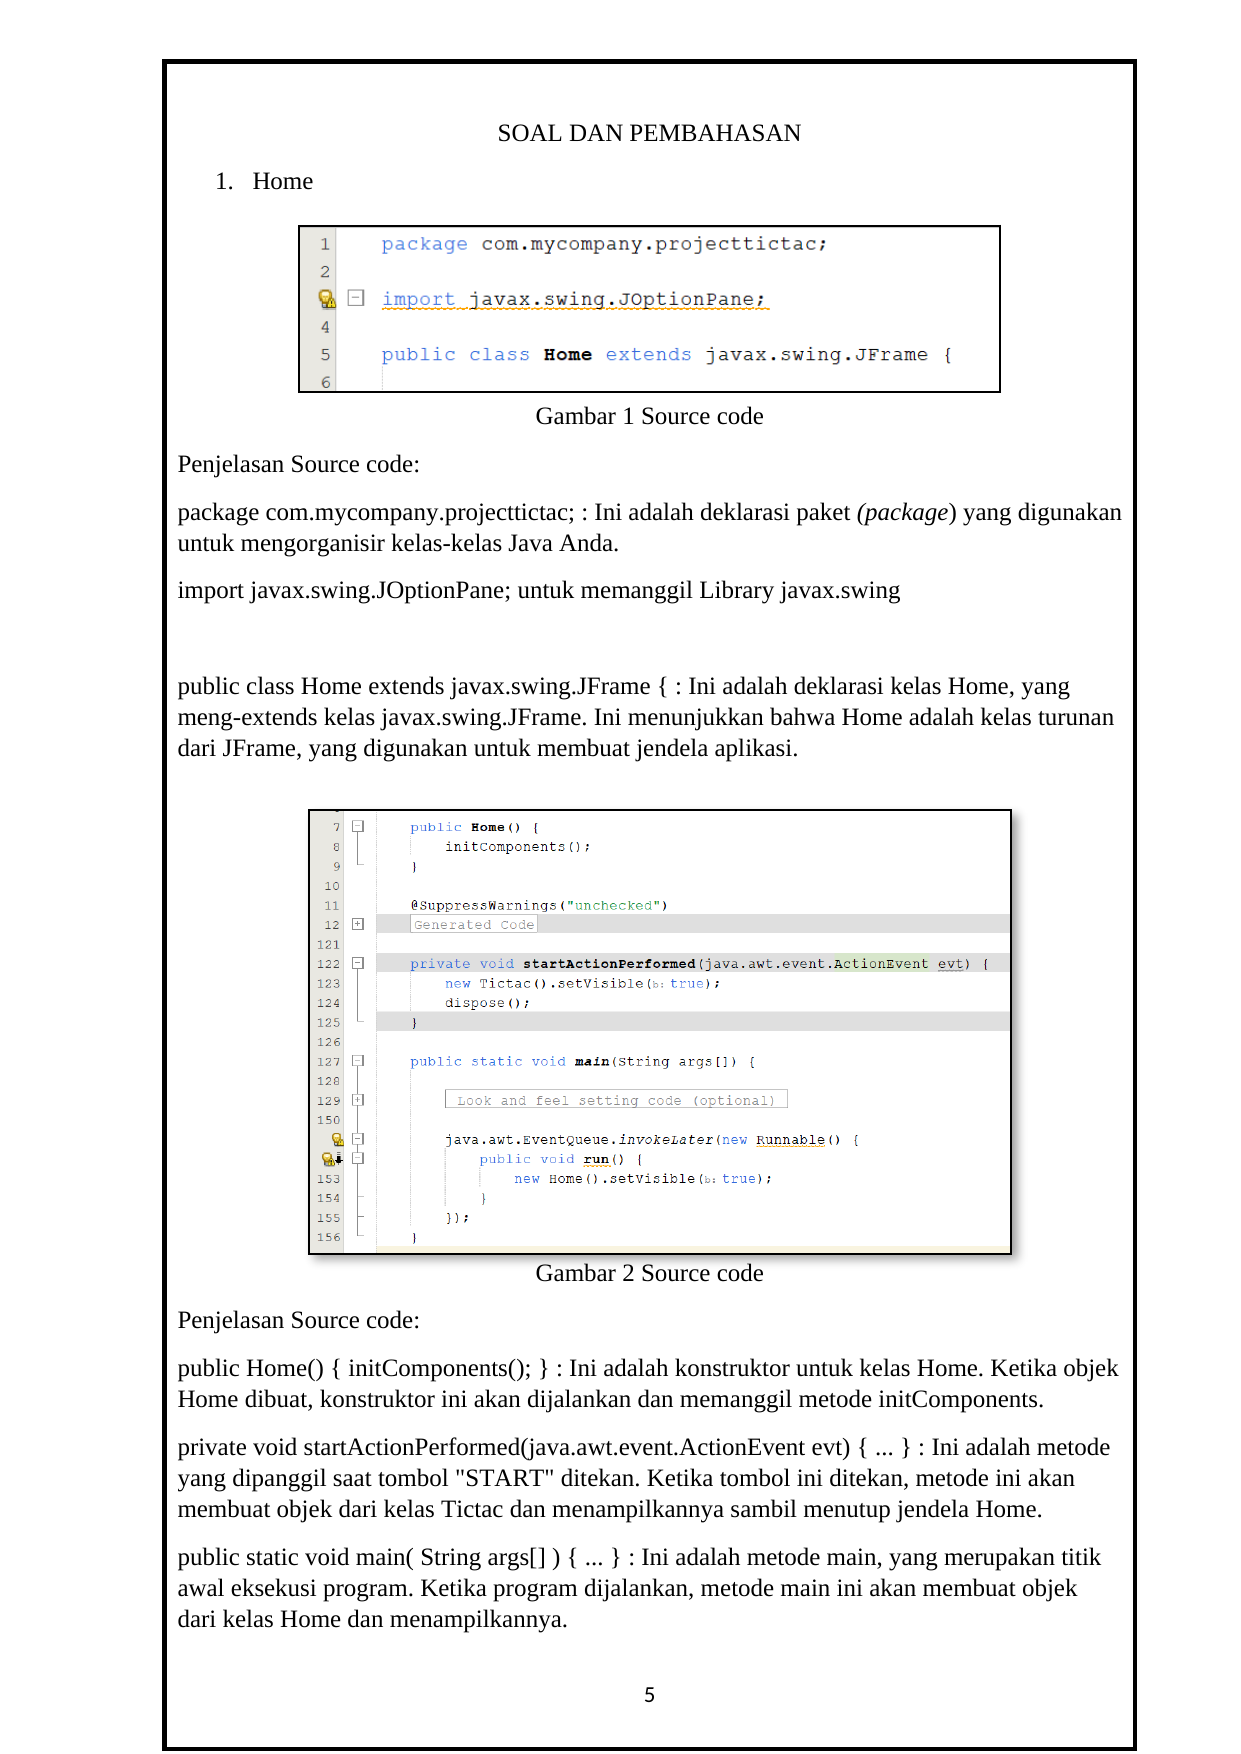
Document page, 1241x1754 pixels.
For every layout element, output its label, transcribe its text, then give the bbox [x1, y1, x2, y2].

text public static void main( String args[] ) { ... } : Ini adalah metode main, yang merupakan titik awal eksekusi program. Ketika program dijalankan, metode main ini akan membuat objek dari kelas Home dan menampilkannya. [177, 1542, 1122, 1632]
picture [310, 811, 1010, 1253]
picture [300, 227, 999, 391]
text Penjelasan Source code: [177, 449, 1122, 478]
text package com.mycompany.projecttictac; : Ini adalah deklarasi paket (package) yang digunakan untuk mengorganisir kelas-kelas Java Anda. [177, 497, 1122, 556]
text Penjelasan Source code: [177, 1305, 1122, 1334]
list Home [215, 166, 1122, 195]
text public Home() { initComponents(); } : Ini adalah konstruktor untuk kelas Home. Ketika objek Home dibuat, konstruktor ini akan dijalankan dan memanggil metode initComponents. [177, 1353, 1122, 1413]
text public class Home extends javax.swing.JFrame { : Ini adalah deklarasi kelas Home, yang meng-extends kelas javax.swing.JFrame. Ini menunjukkan bahwa Home adalah kelas turunan dari JFrame, yang digunakan untuk membuat jendela aplikasi. [177, 671, 1122, 762]
text Gambar 1 Source code [177, 401, 1122, 430]
text import javax.swing.JOptionPane; untuk memanggil Library javax.swing [177, 575, 1122, 604]
text SOAL DAN PEMBAHASAN [177, 118, 1122, 147]
text private void startActionPerformed(java.awt.event.ActionEvent evt) { ... } : Ini adalah metode yang dipanggil saat tombol "START" ditekan. Ketika tombol ini ditekan, metode ini akan membuat objek dari kelas Tictac dan menampilkannya sambil menutup jendela Home. [177, 1432, 1122, 1523]
text Gambar 2 Source code [177, 1258, 1122, 1286]
